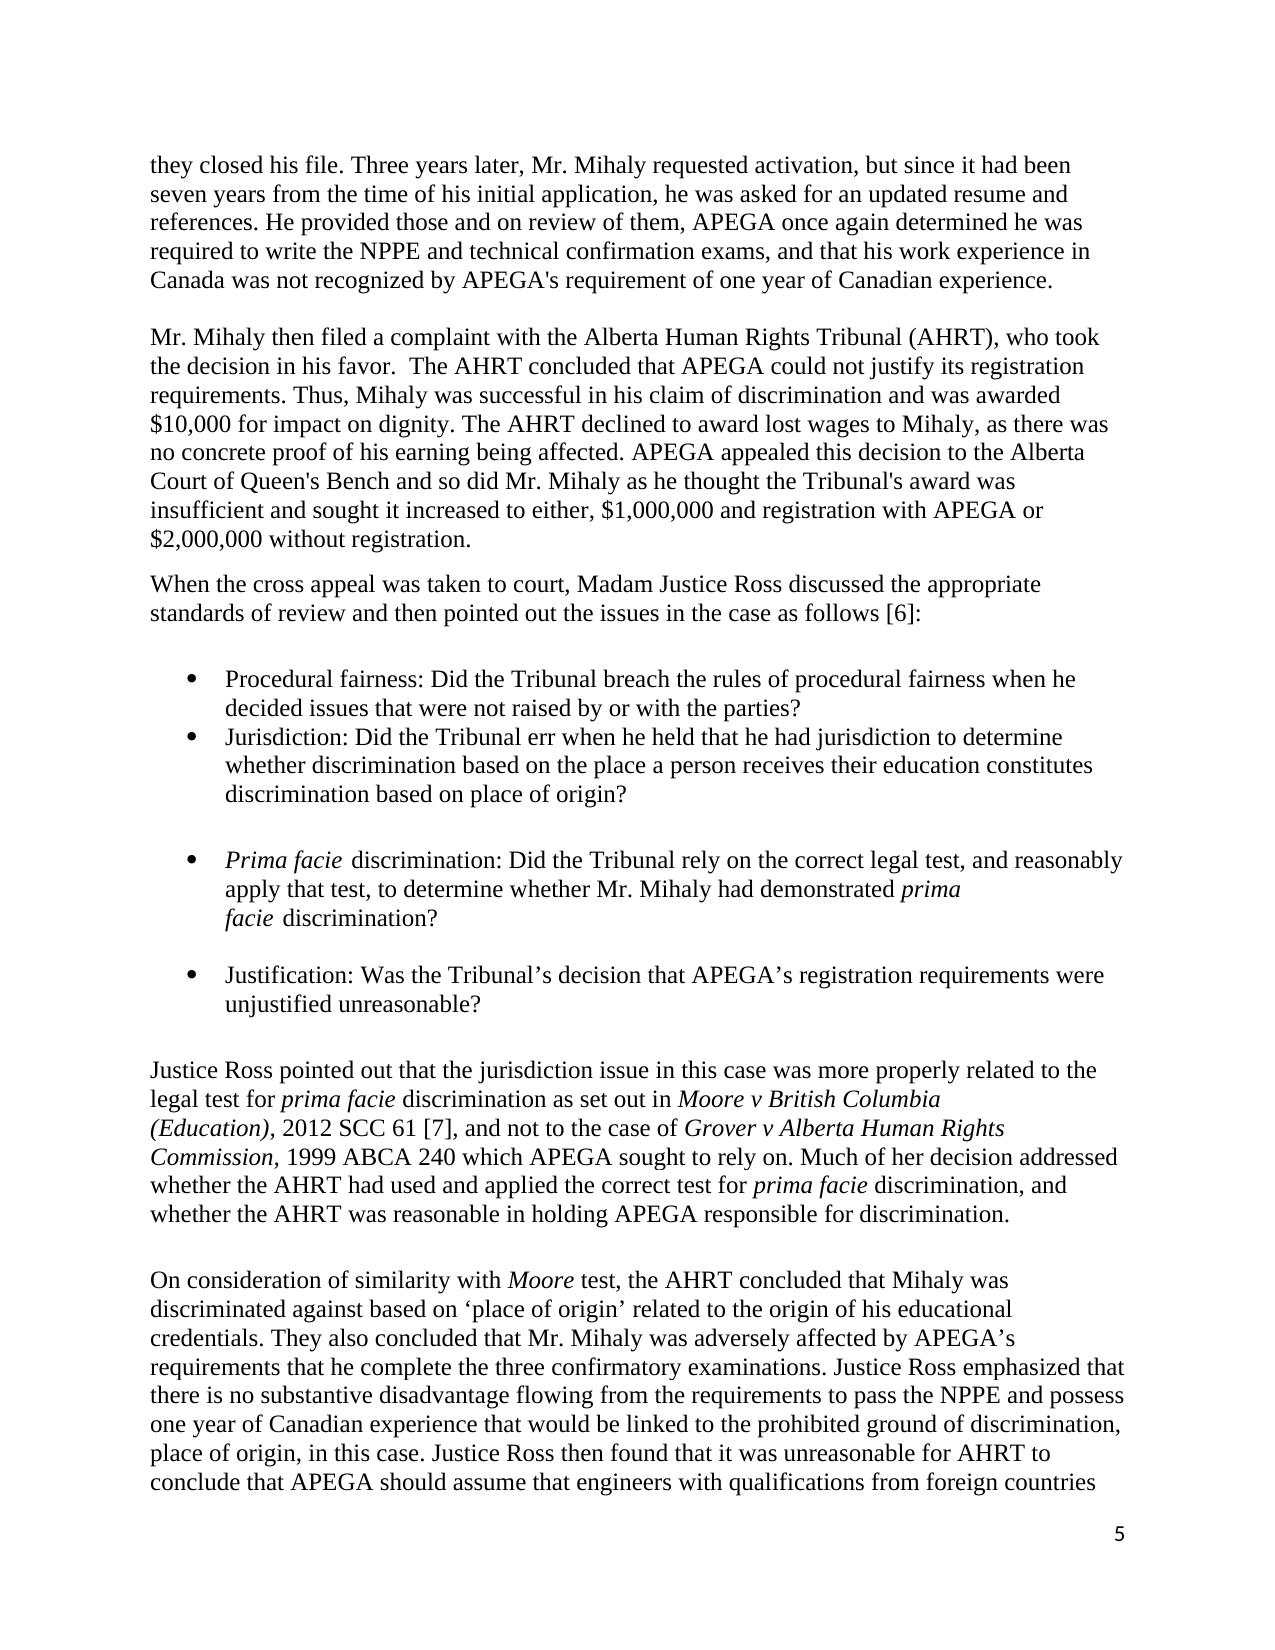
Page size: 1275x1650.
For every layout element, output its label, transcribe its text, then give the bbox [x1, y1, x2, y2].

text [150, 150, 1125, 552]
text When the cross appeal was taken to court, Madam Justice Ross discussed the appropriate standards of review and then pointed out the issues in the case as follows [6]: [150, 569, 1125, 627]
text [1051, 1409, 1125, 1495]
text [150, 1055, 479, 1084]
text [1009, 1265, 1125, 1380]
list Prima facie discrimination: Did the Tribunal rely on the correct legal test, and reasonably apply that test, to determine whether Mr. Mihaly had demonstrated prima facie discrimination? [187, 845, 1125, 932]
list Jurisdiction: Did the Tribunal err when he held that he had jurisdiction to determine whether discrimination based on the place a person receives their education constitutes discrimination based on place of origin? [187, 722, 1125, 808]
list Procedural fairness: Did the Tribunal breach the rules of procedural fairness when he decided issues that were not raised by or with the parties? [187, 664, 1125, 722]
list Justification: Was the Tribunal’s decision that APEGA’s registration requirements were unjustified unreasonable? [187, 960, 1125, 1018]
text Justice Ross pointed out that the jurisdiction issue in this case was more properly related to the legal test for prima facie discrimination as set out in Moore v British Columbia (Education), 2012 SCC 61 [7], and not to the case of Grover v Alberta Human Rights Commission, 1999 ABCA 240 which APEGA sought to rely on. Much of her decision addressed whether the AHRT had used and applied the correct test for prima facie discrimination, and whether the AHRT was reasonable in holding APEGA responsible for discrimination. [941, 1055, 1125, 1228]
